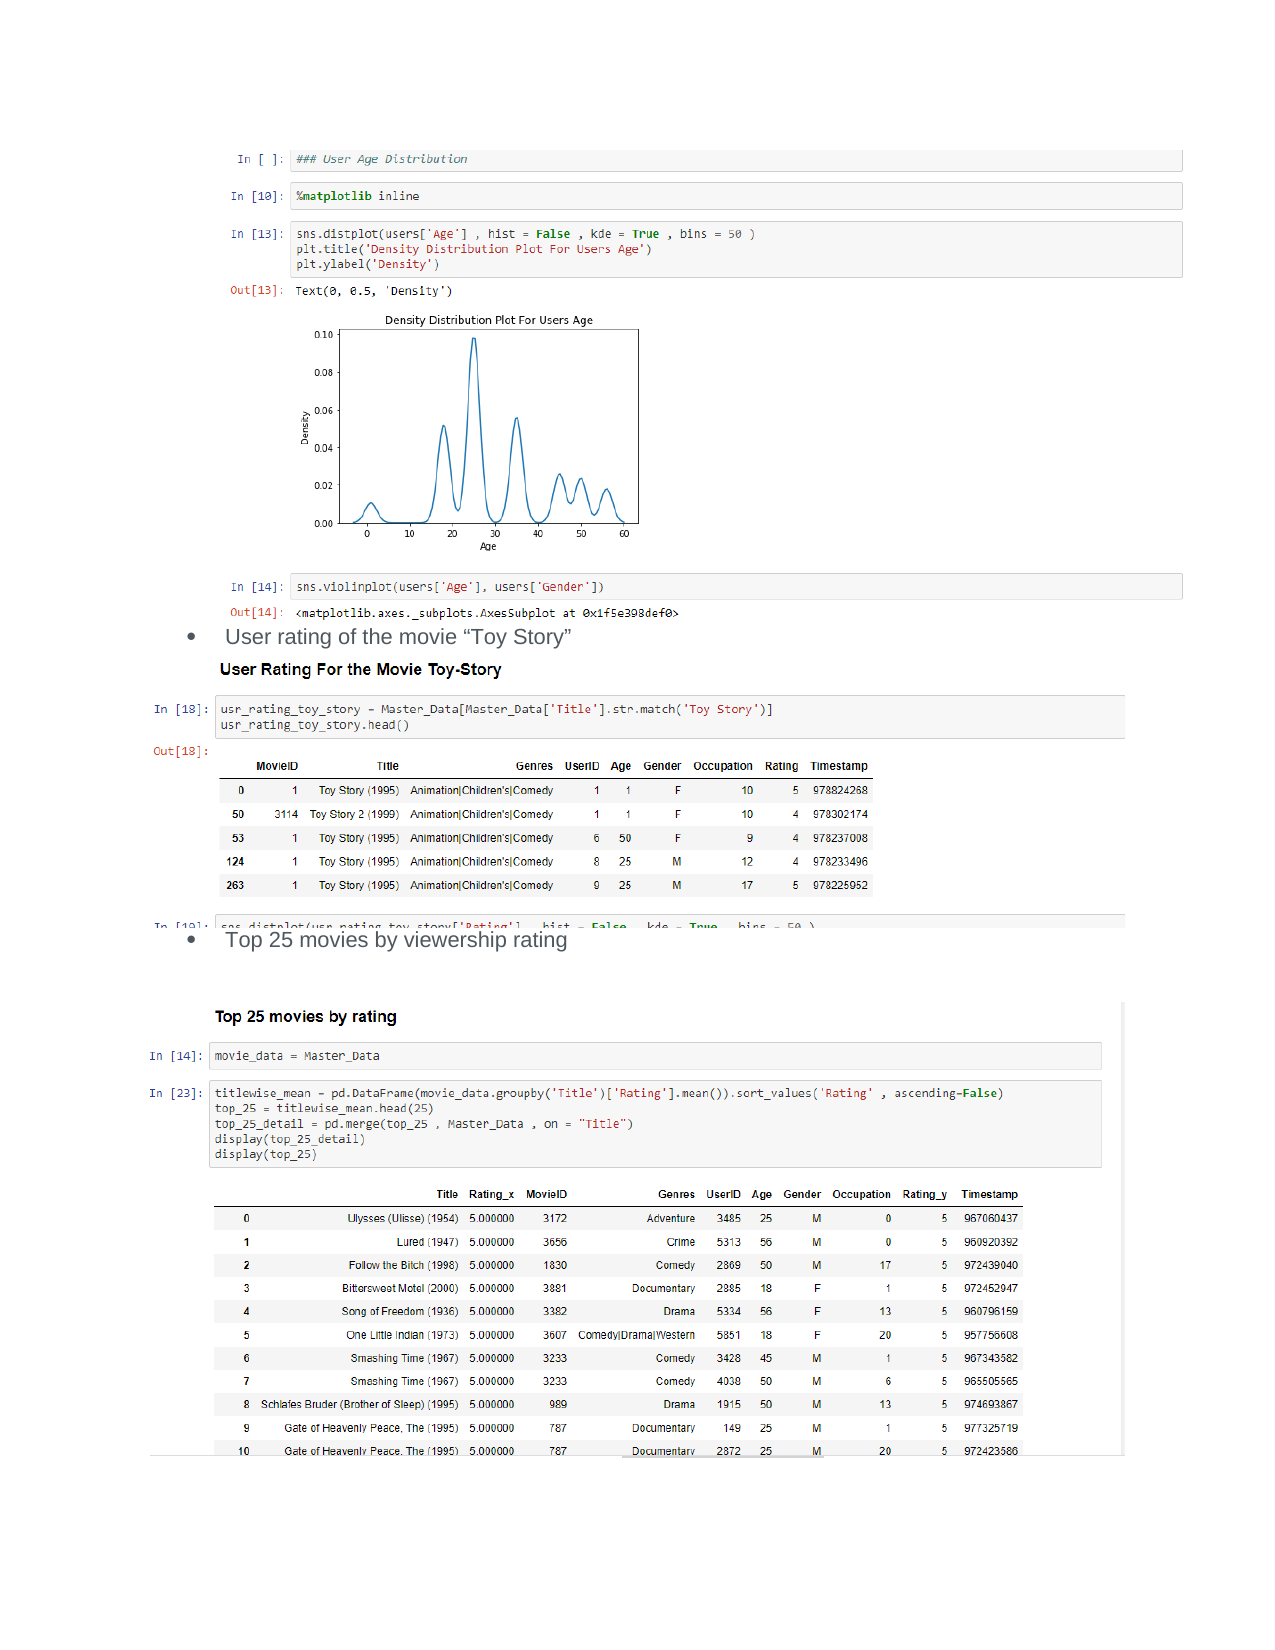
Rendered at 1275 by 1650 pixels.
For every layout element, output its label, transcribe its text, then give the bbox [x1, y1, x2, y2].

picture [225, 150, 1200, 624]
list Top 25 movies by viewership rating [187, 928, 1125, 952]
list User rating of the movie “Toy Story” [187, 624, 1125, 649]
picture [150, 649, 1125, 928]
picture [150, 1002, 1125, 1458]
